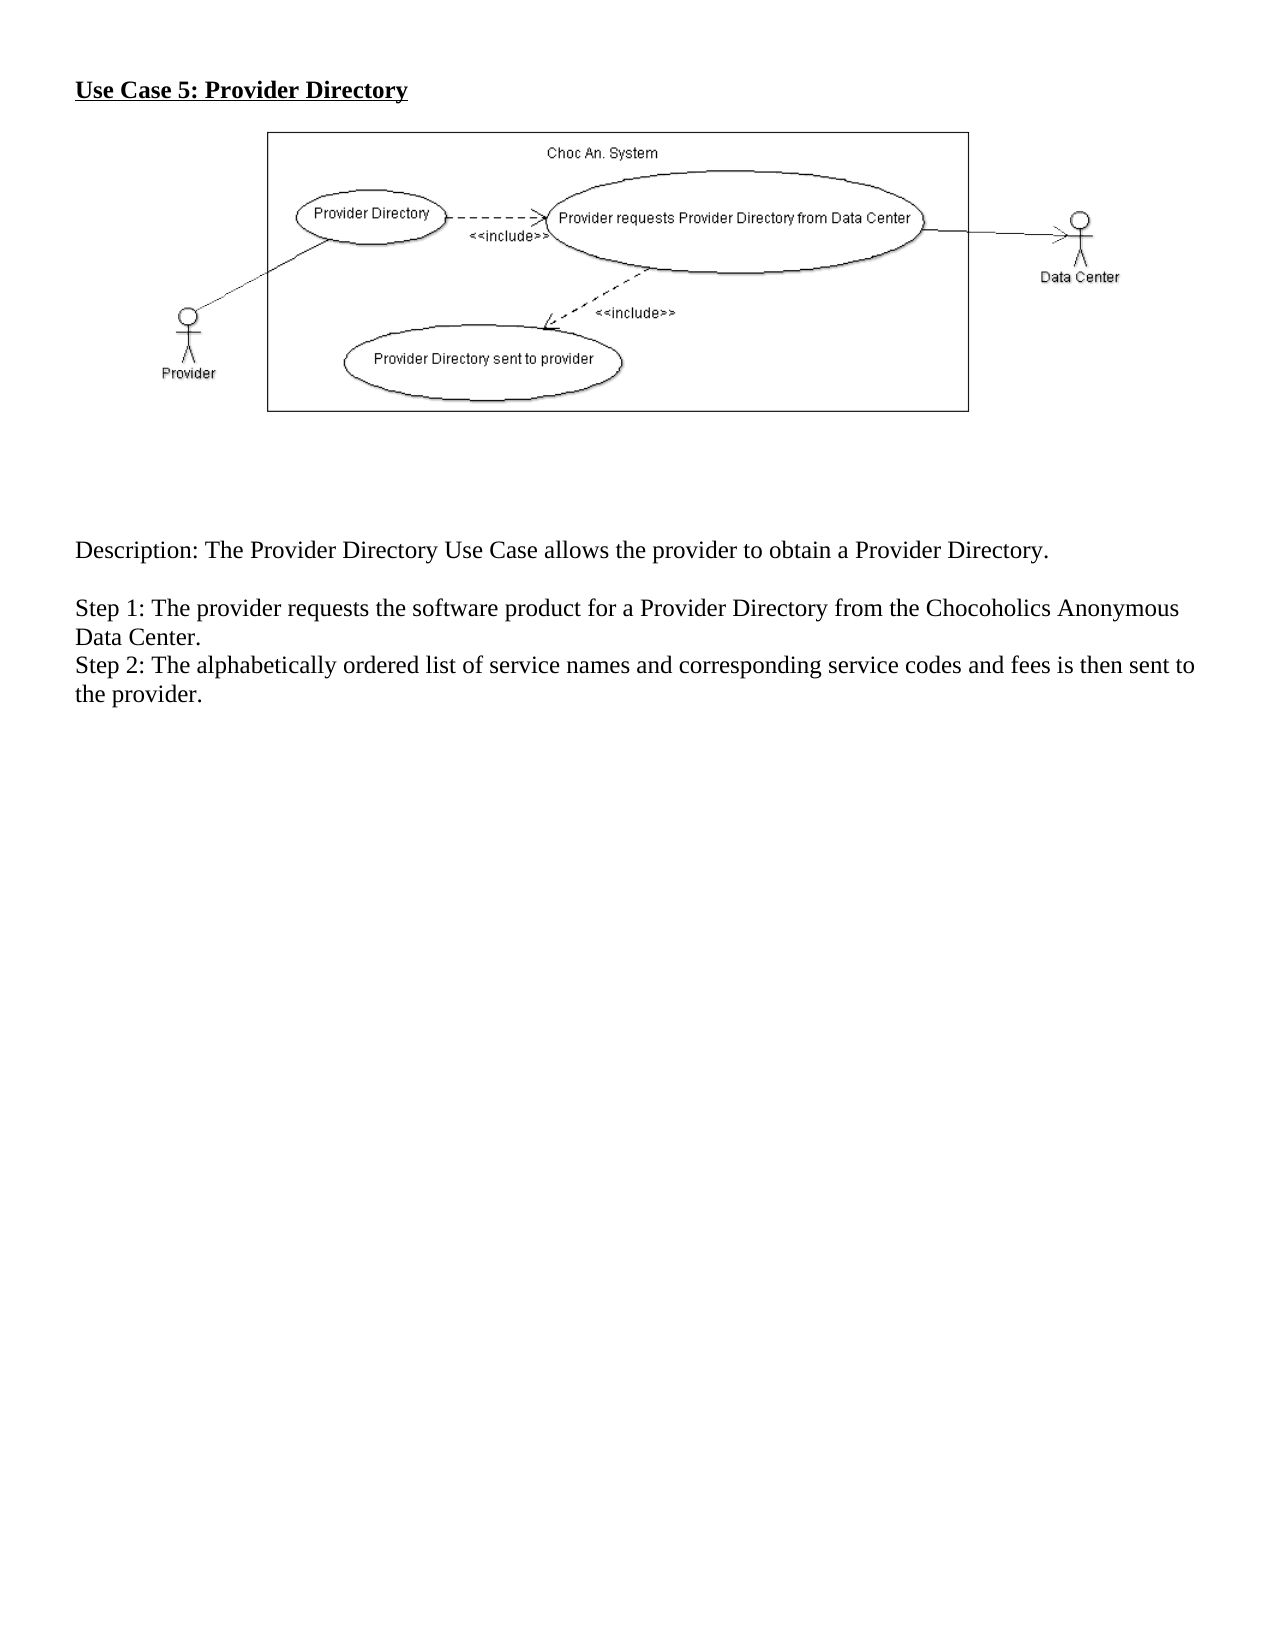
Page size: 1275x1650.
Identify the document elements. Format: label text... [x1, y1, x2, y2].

text Description: The Provider Directory Use Case allows the provider to obtain a Provider Directory. [75, 536, 1200, 564]
picture [75, 103, 1200, 536]
text Step 2: The alphabetically ordered list of service names and corresponding service codes and fees is then sent to the provider. [75, 651, 1200, 708]
text Use Case 5: Provider Directory [75, 75, 1200, 103]
text Step 1: The provider requests the software product for a Provider Directory from the Chocoholics Anonymous Data Center. [75, 593, 1200, 651]
